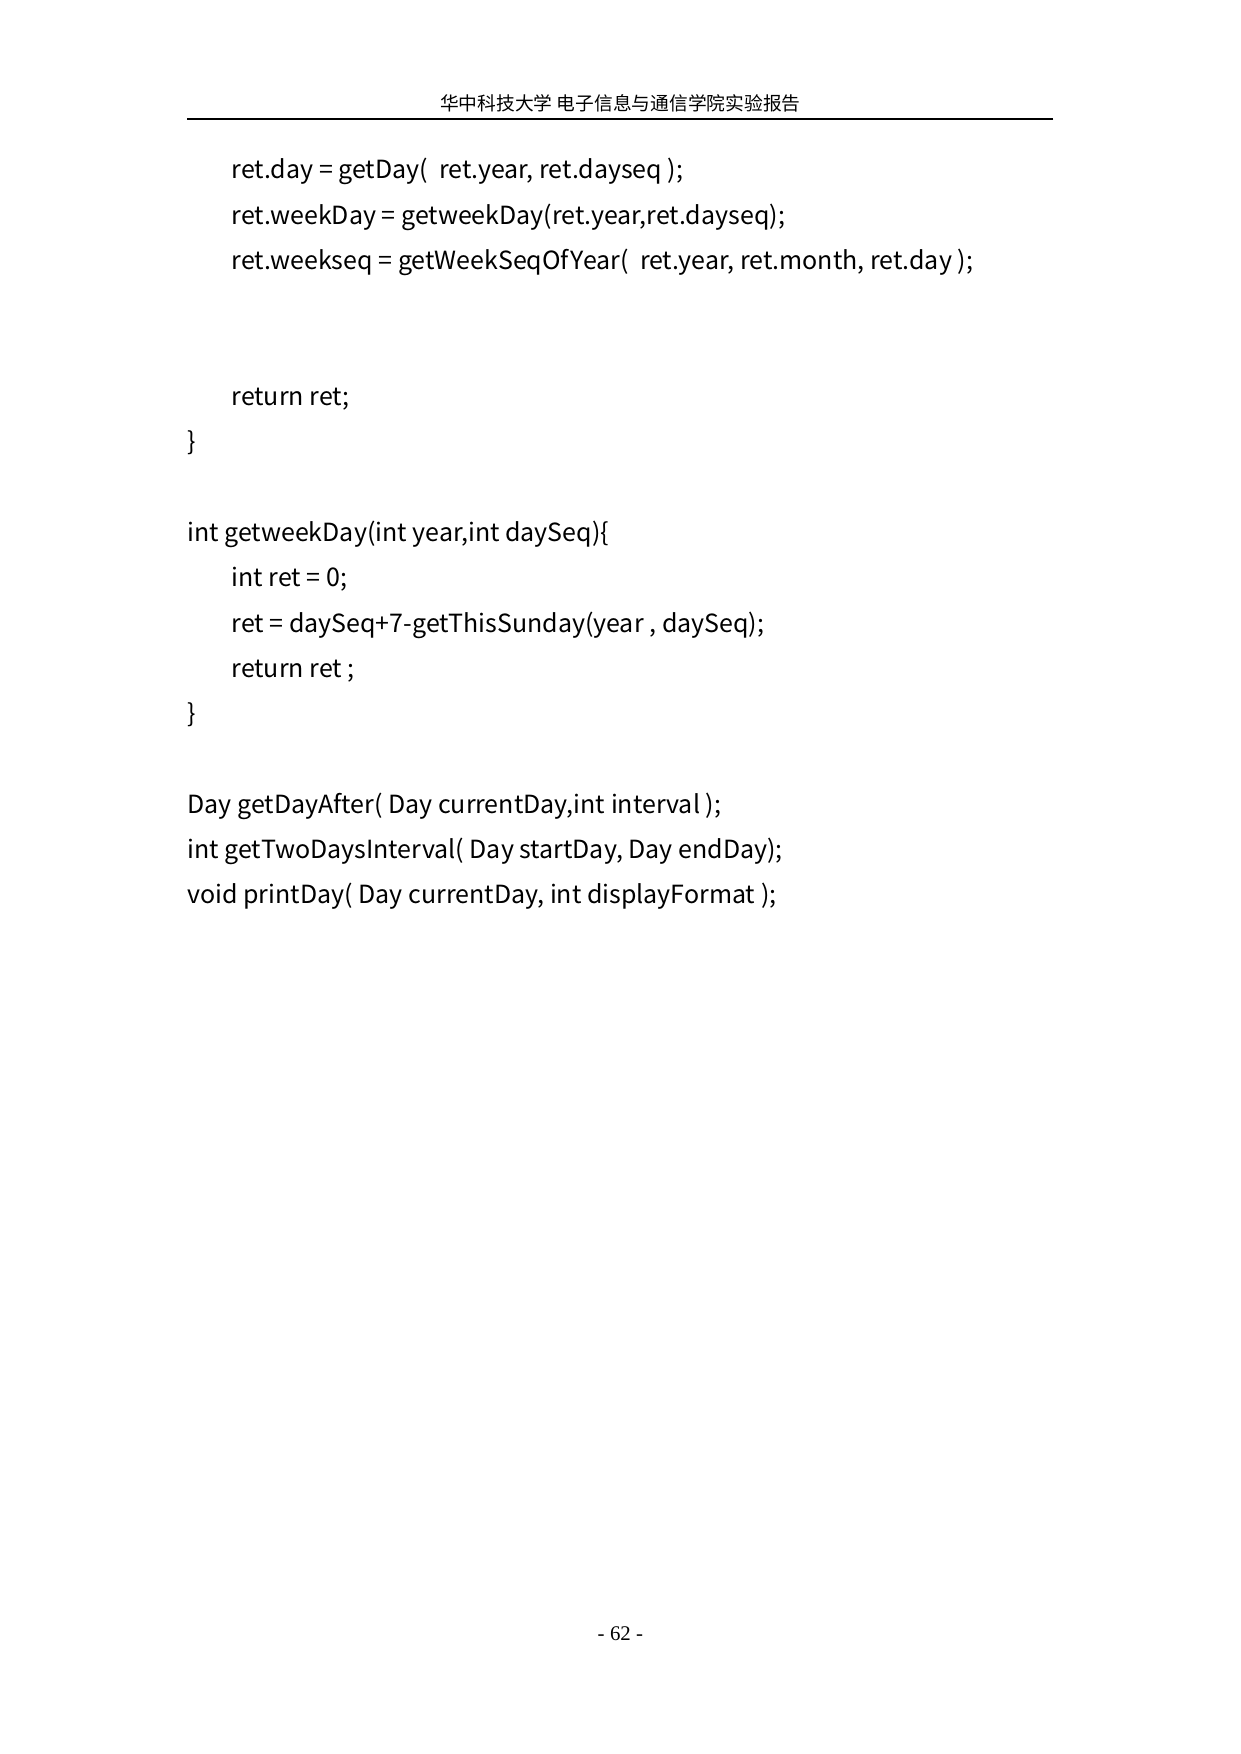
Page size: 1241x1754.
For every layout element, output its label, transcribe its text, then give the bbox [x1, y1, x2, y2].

text Day getDayAfter( Day currentDay,int interval ); [187, 784, 1053, 821]
text return ret ; [187, 648, 1053, 685]
text int getweekDay(int year,int daySeq){ [187, 512, 1053, 549]
text ret.weekseq = getWeekSeqOfYear( ret.year, ret.month, ret.day ); [187, 241, 1053, 277]
text ret = daySeq+7-getThisSunday(year , daySeq); [187, 603, 1053, 639]
text void printDay( Day currentDay, int displayFormat ); [187, 875, 1053, 911]
text int getTwoDaysInterval( Day startDay, Day endDay); [187, 830, 1053, 866]
text int ret = 0; [187, 558, 1053, 594]
text return ret; [187, 377, 1053, 413]
text ret.weekDay = getweekDay(ret.year,ret.dayseq); [187, 195, 1053, 232]
text ret.day = getDay( ret.year, ret.dayseq ); [187, 150, 1053, 186]
text } [187, 694, 1053, 730]
text } [187, 422, 1053, 458]
